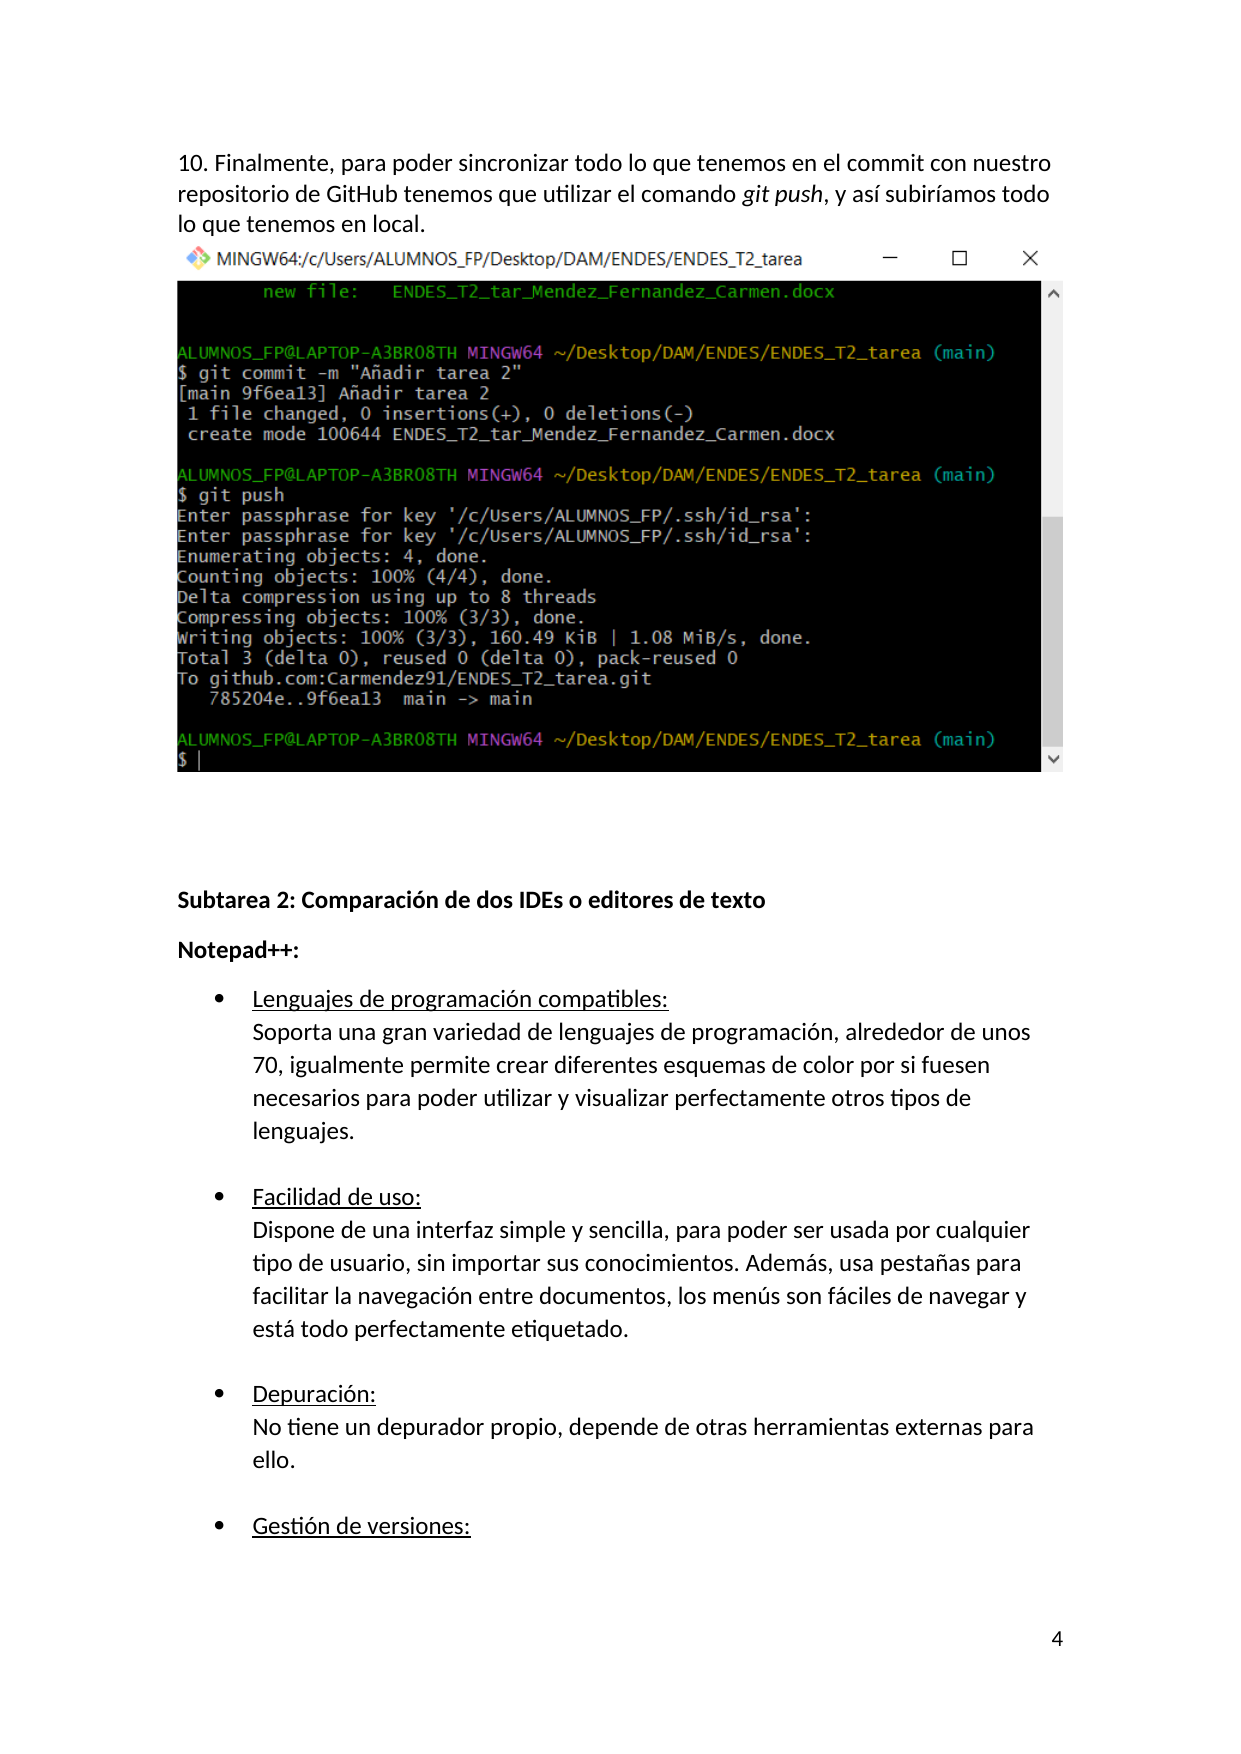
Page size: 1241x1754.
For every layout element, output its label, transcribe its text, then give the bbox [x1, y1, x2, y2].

list Dispone de una interfaz simple y sencilla, para poder ser usada por cualquier tipo de usuario, sin importar sus conocimientos. Además, usa pestañas para facilitar la navegación entre documentos, los menús son fáciles de navegar y está todo perfectamente etiquetado. [252, 1214, 1063, 1343]
text 10. Finalmente, para poder sincronizar todo lo que tenemos en el commit con nuestro repositorio de GitHub tenemos que utilizar el comando git push, y así subiríamos todo lo que tenemos en local. [177, 148, 1063, 239]
text Subtarea 2: Comparación de dos IDEs o editores de texto [177, 884, 1063, 915]
list Lenguajes de programación compatibles: [215, 984, 1063, 1014]
list Soporta una gran variedad de lenguajes de programación, alrededor de unos 70, igualmente permite crear diferentes esquemas de color por si fuesen necesarios para poder utilizar y visualizar perfectamente otros tipos de lenguajes. [252, 1017, 1063, 1146]
list Depuración: [215, 1379, 1063, 1409]
picture [177, 239, 1063, 772]
list Gestión de versiones: [215, 1510, 1063, 1541]
text Notepad++: [177, 934, 1063, 964]
list No tiene un depurador propio, depende de otras herramientas externas para ello. [252, 1412, 1063, 1475]
list Facilidad de uso: [215, 1181, 1063, 1212]
